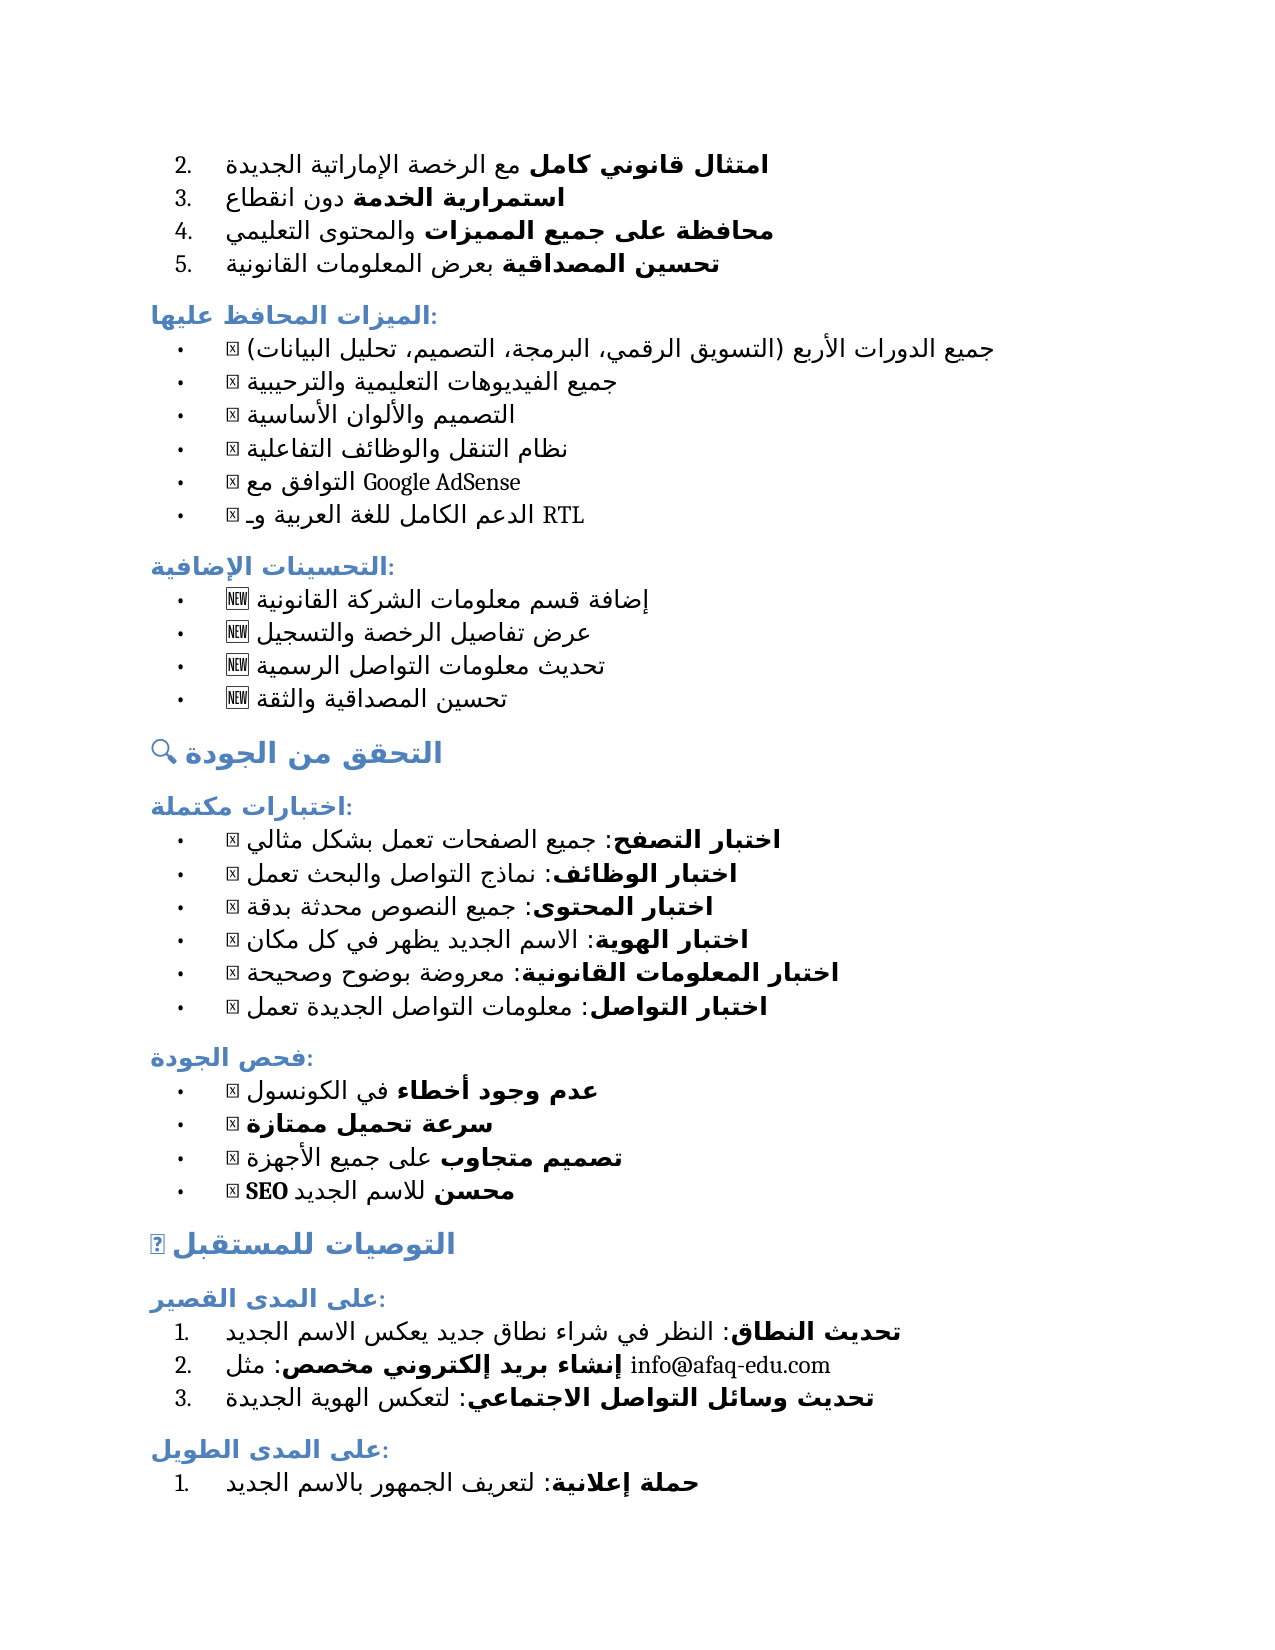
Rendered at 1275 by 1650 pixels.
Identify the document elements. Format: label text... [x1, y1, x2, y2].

list ✅ اختبار التصفح: جميع الصفحات تعمل بشكل مثالي [175, 826, 1125, 855]
subtitle اختبارات مكتملة: [150, 791, 1125, 822]
list ✅ جميع الدورات الأربع (التسويق الرقمي، البرمجة، التصميم، تحليل البيانات) [175, 334, 1125, 364]
subtitle 🔍 التحقق من الجودة [150, 735, 1125, 771]
subtitle على المدى الطويل: [150, 1434, 1125, 1464]
subtitle فحص الجودة: [150, 1042, 1125, 1073]
subtitle الميزات المحافظ عليها: [150, 300, 1125, 331]
list تحديث النطاق: النظر في شراء نطاق جديد يعكس الاسم الجديد [175, 1317, 1125, 1347]
list تحديث وسائل التواصل الاجتماعي: لتعكس الهوية الجديدة [175, 1384, 1125, 1413]
list ✅ التوافق مع Google AdSense [175, 467, 1125, 497]
list ✅ اختبار الوظائف: نماذج التواصل والبحث تعمل [175, 859, 1125, 888]
list ✅ عدم وجود أخطاء في الكونسول [175, 1076, 1125, 1106]
list 🆕 تحديث معلومات التواصل الرسمية [175, 651, 1125, 681]
list تحسين المصداقية بعرض المعلومات القانونية [175, 250, 1125, 279]
subtitle 📝 التوصيات للمستقبل [150, 1226, 1125, 1262]
list إنشاء بريد إلكتروني مخصص: مثل info@afaq-edu.com [175, 1350, 1125, 1380]
list ✅ SEO محسن للاسم الجديد [175, 1176, 1125, 1206]
list 🆕 عرض تفاصيل الرخصة والتسجيل [175, 618, 1125, 648]
list ✅ الدعم الكامل للغة العربية وـ RTL [175, 500, 1125, 530]
subtitle على المدى القصير: [150, 1283, 1125, 1313]
list ✅ اختبار الهوية: الاسم الجديد يظهر في كل مكان [175, 925, 1125, 955]
list 🆕 إضافة قسم معلومات الشركة القانونية [175, 585, 1125, 614]
list ✅ نظام التنقل والوظائف التفاعلية [175, 434, 1125, 463]
list ✅ اختبار المحتوى: جميع النصوص محدثة بدقة [175, 892, 1125, 922]
list ✅ التصميم والألوان الأساسية [175, 401, 1125, 430]
list ✅ تصميم متجاوب على جميع الأجهزة [175, 1143, 1125, 1172]
list محافظة على جميع المميزات والمحتوى التعليمي [175, 216, 1125, 246]
list امتثال قانوني كامل مع الرخصة الإماراتية الجديدة [175, 150, 1125, 179]
list ✅ جميع الفيديوهات التعليمية والترحيبية [175, 367, 1125, 397]
list استمرارية الخدمة دون انقطاع [175, 183, 1125, 213]
list 🆕 تحسين المصداقية والثقة [175, 685, 1125, 714]
list ✅ اختبار التواصل: معلومات التواصل الجديدة تعمل [175, 992, 1125, 1021]
list حملة إعلانية: لتعريف الجمهور بالاسم الجديد [175, 1468, 1125, 1498]
list ✅ اختبار المعلومات القانونية: معروضة بوضوح وصحيحة [175, 959, 1125, 988]
list ✅ سرعة تحميل ممتازة [175, 1110, 1125, 1139]
subtitle التحسينات الإضافية: [150, 551, 1125, 581]
